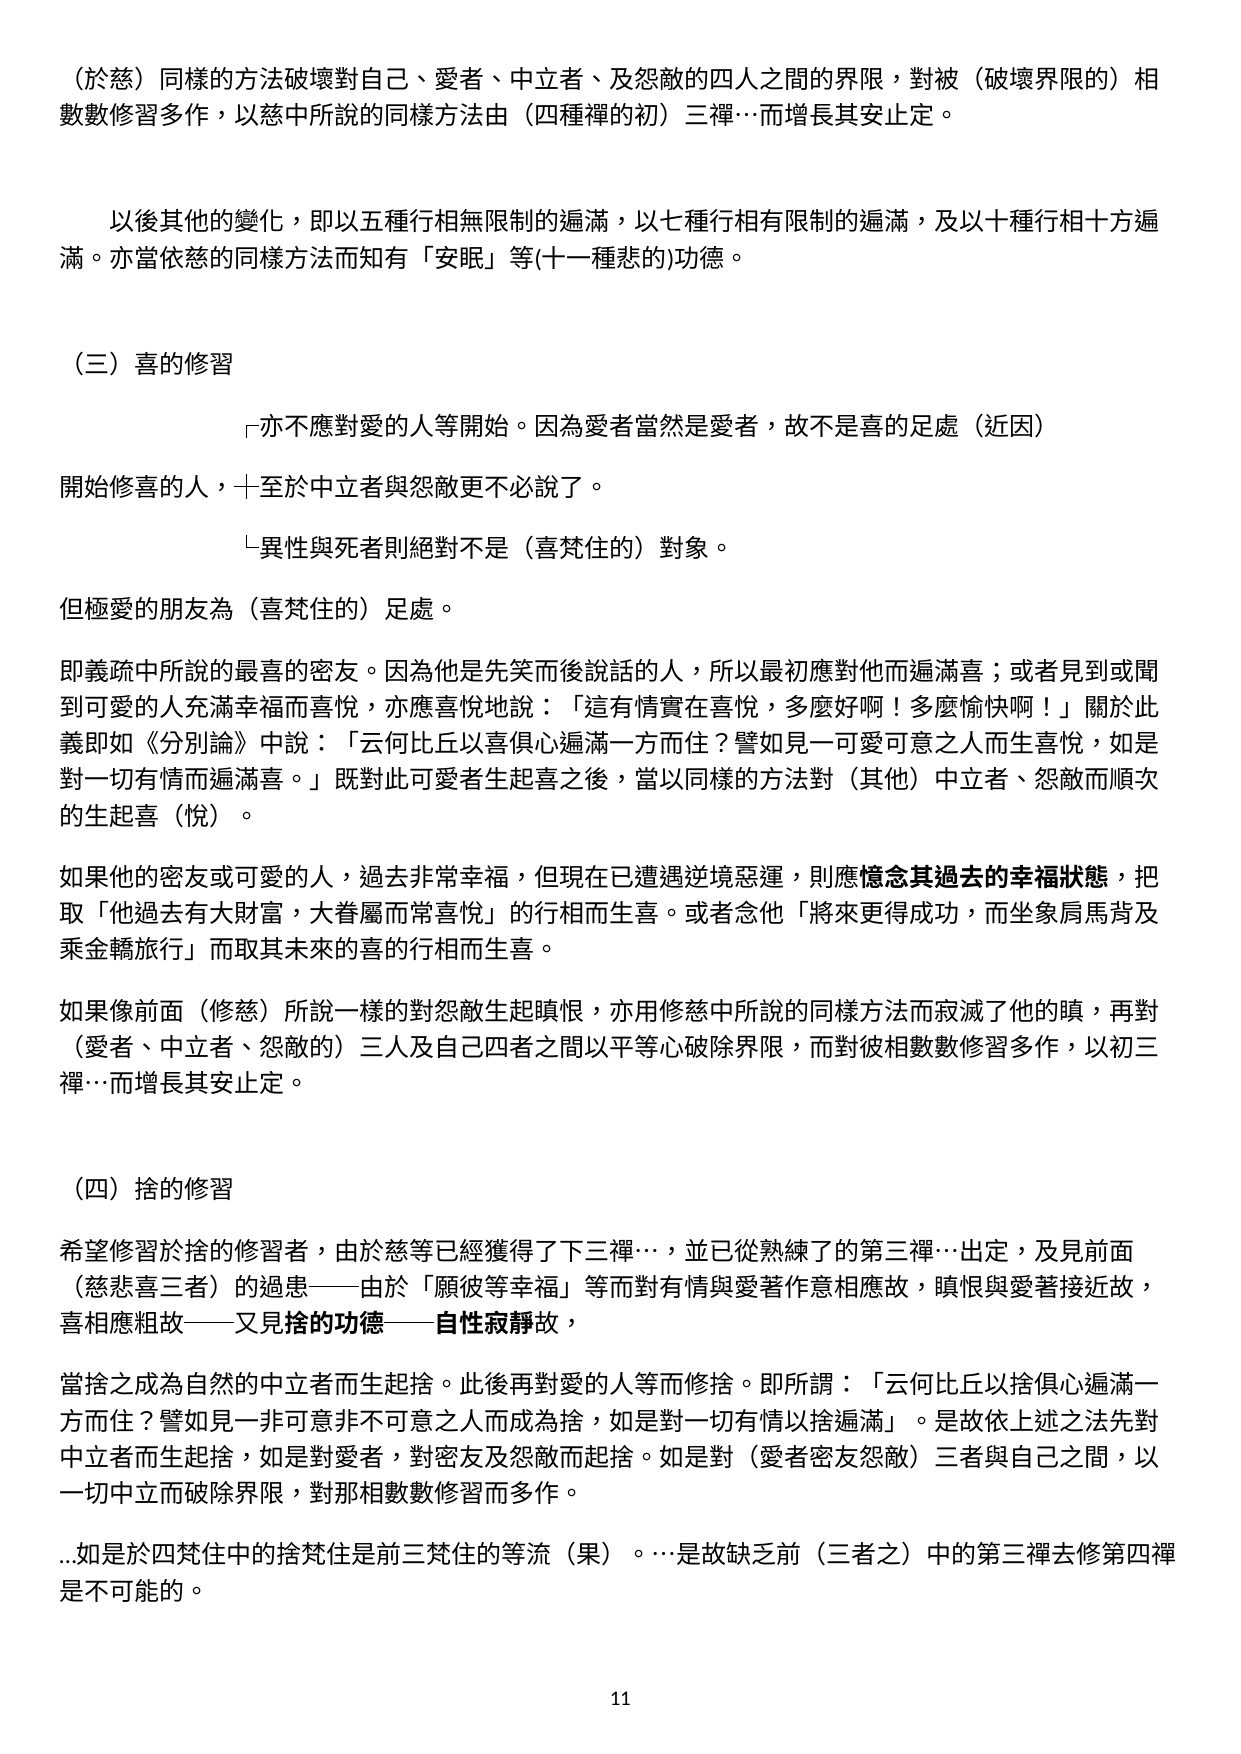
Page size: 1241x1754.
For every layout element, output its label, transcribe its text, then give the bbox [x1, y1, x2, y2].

text └異性與死者則絕對不是（喜梵住的）對象。 [59, 528, 1181, 565]
text （四）捨的修習 [59, 1170, 1181, 1206]
text 如果像前面（修慈）所說一樣的對怨敵生起瞋恨，亦用修慈中所說的同樣方法而寂滅了他的瞋，再對（愛者、中立者、怨敵的）三人及自己四者之間以平等心破除界限，而對彼相數數修習多作，以初三禪…而增長其安止定。 [59, 991, 1181, 1100]
text （三）喜的修習 [59, 345, 1181, 381]
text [59, 59, 1181, 132]
text 以後其他的變化，即以五種行相無限制的遍滿，以七種行相有限制的遍滿，及以十種行相十方遍滿。亦當依慈的同樣方法而知有「安眠」等(十一種悲的)功德。 [59, 202, 1181, 274]
text 即義疏中所說的最喜的密友。因為他是先笑而後說話的人，所以最初應對他而遍滿喜；或者見到或聞到可愛的人充滿幸福而喜悅，亦應喜悅地說：「這有情實在喜悅，多麼好啊！多麼愉快啊！」關於此義即如《分別論》中說：「云何比丘以喜俱心遍滿一方而住？譬如見一可愛可意之人而生喜悅，如是對一切有情而遍滿喜。」既對此可愛者生起喜之後，當以同樣的方法對（其他）中立者、怨敵而順次的生起喜（悅）。 [59, 651, 1181, 832]
text 希望修習於捨的修習者，由於慈等已經獲得了下三禪…，並已從熟練了的第三禪…出定，及見前面（慈悲喜三者）的過患──由於「願彼等幸福」等而對有情與愛著作意相應故，瞋恨與愛著接近故，喜相應粗故──又見捨的功德──自性寂靜故， [59, 1231, 1181, 1340]
text 開始修喜的人，┼至於中立者與怨敵更不必說了。 [59, 467, 1181, 503]
text 當捨之成為自然的中立者而生起捨。此後再對愛的人等而修捨。即所謂：「云何比丘以捨俱心遍滿一方而住？譬如見一非可意非不可意之人而成為捨，如是對一切有情以捨遍滿」。是故依上述之法先對中立者而生起捨，如是對愛者，對密友及怨敵而起捨。如是對（愛者密友怨敵）三者與自己之間，以一切中立而破除界限，對那相數數修習而多作。 [59, 1365, 1181, 1510]
text ┌亦不應對愛的人等開始。因為愛者當然是愛者，故不是喜的足處（近因） [59, 406, 1181, 442]
text 但極愛的朋友為（喜梵住的）足處。 [59, 590, 1181, 626]
text 如果他的密友或可愛的人，過去非常幸福，但現在已遭遇逆境惡運，則應憶念其過去的幸福狀態，把取「他過去有大財富，大眷屬而常喜悅」的行相而生喜。或者念他「將來更得成功，而坐象肩馬背及乘金轎旅行」而取其未來的喜的行相而生喜。 [59, 857, 1181, 966]
text …如是於四梵住中的捨梵住是前三梵住的等流（果）。…是故缺乏前（三者之）中的第三禪去修第四禪是不可能的。 [59, 1535, 1181, 1607]
